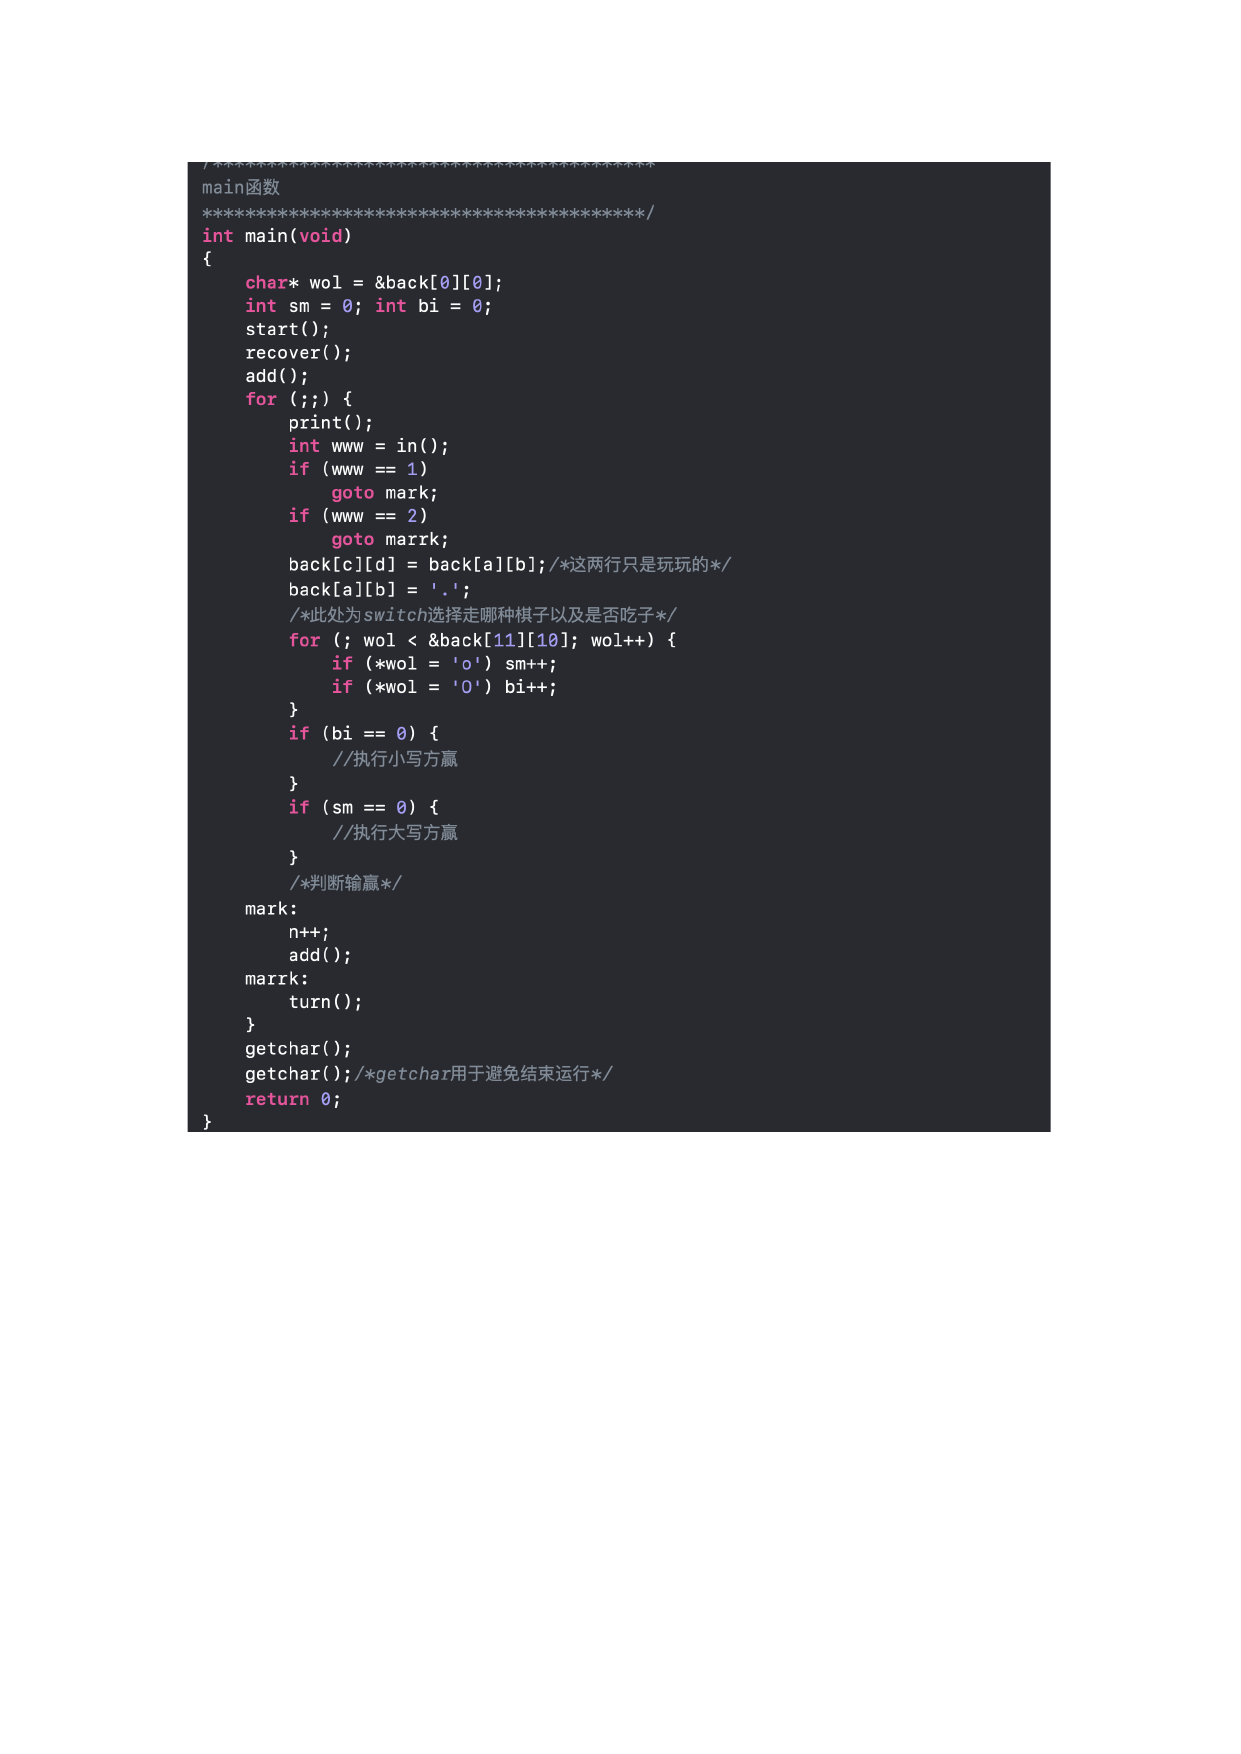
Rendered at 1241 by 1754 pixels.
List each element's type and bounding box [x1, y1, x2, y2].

picture [187, 162, 1051, 1132]
